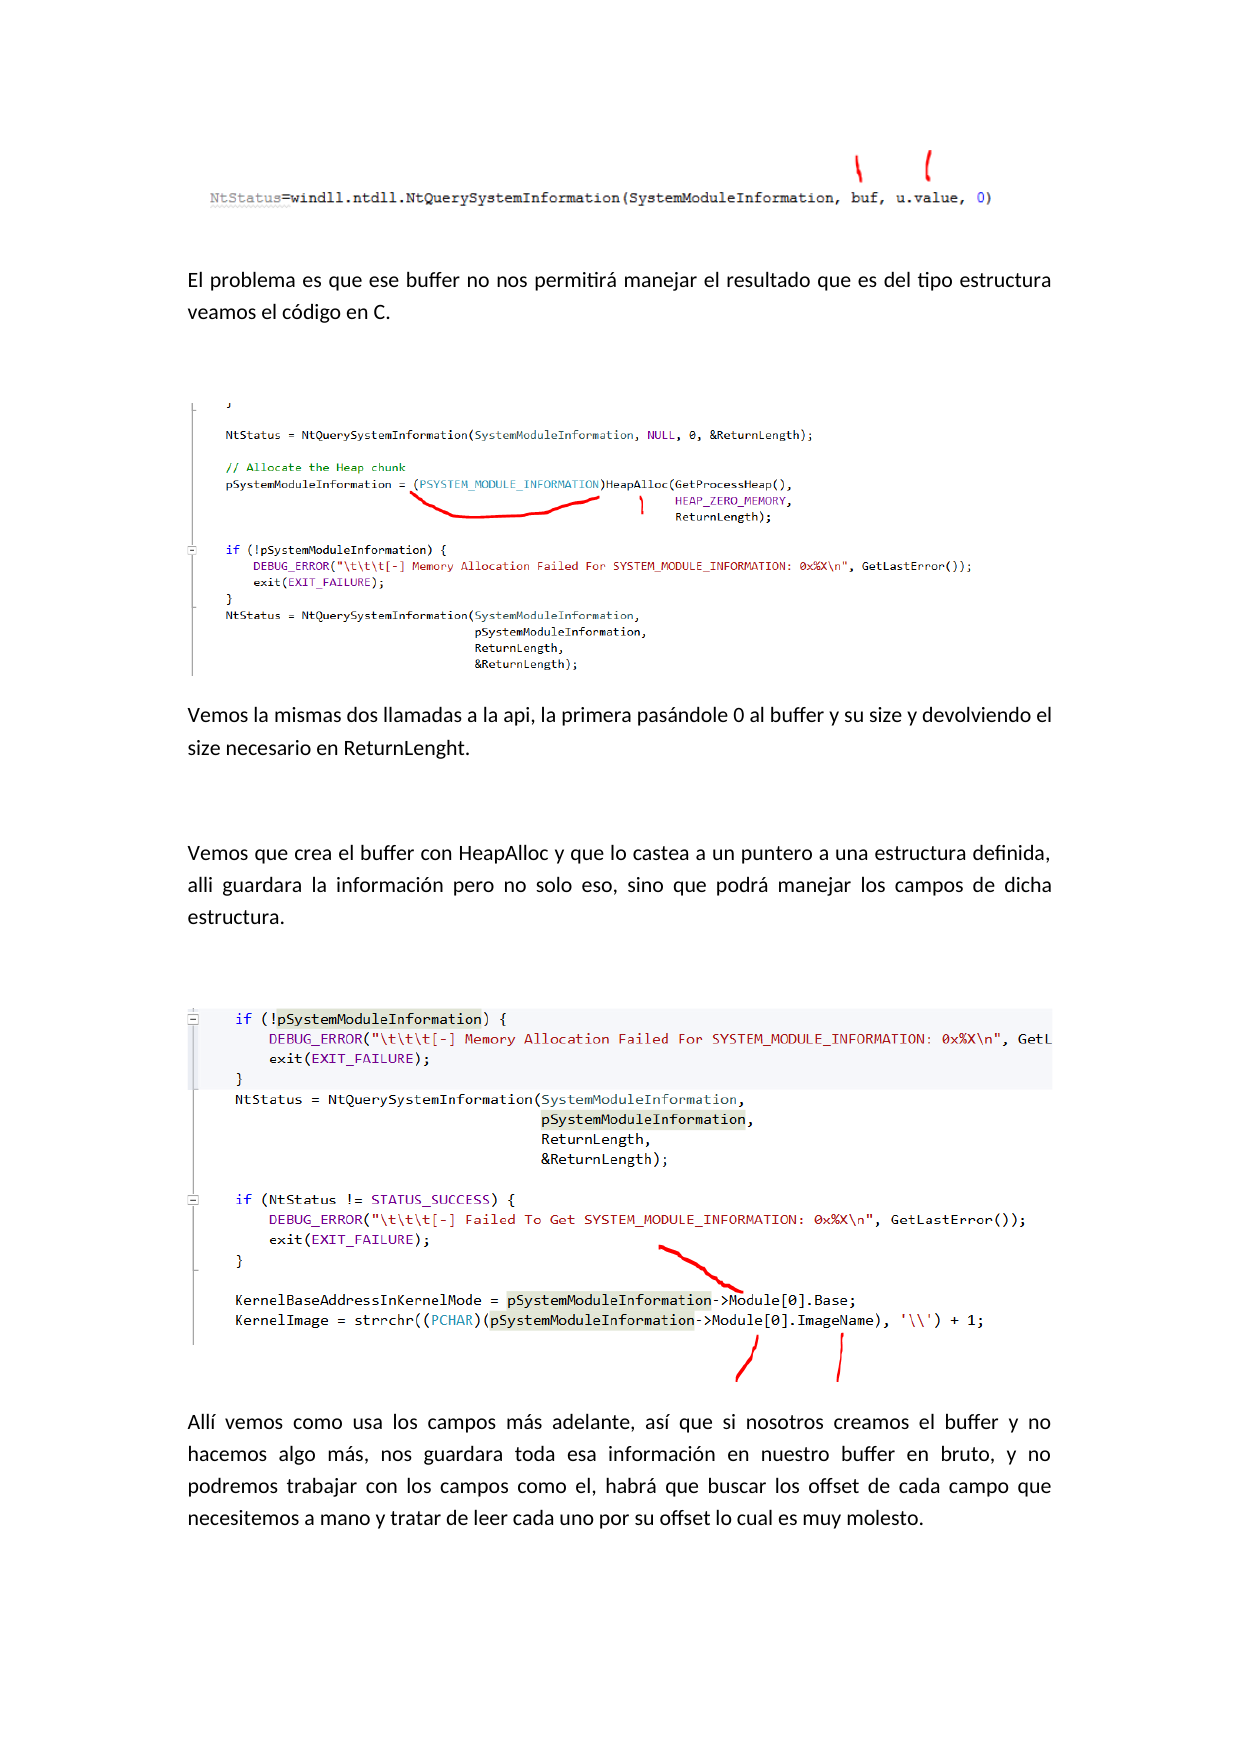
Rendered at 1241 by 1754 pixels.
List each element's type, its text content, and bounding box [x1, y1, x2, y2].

text Allí vemos como usa los campos más adelante, así que si nosotros creamos el buffer y no hacemos algo más, nos guardara toda esa información en nuestro buffer en bruto, y no podremos trabajar con los campos como el, habrá que buscar los offset de cada campo que necesitemos a mano y tratar de leer cada uno por su offset lo cual es muy molesto. [187, 1408, 1053, 1531]
text El problema es que ese buffer no nos permitirá manejar el resultado que es del tipo estructura veamos el código en C. [187, 266, 1053, 325]
picture [187, 150, 1052, 241]
picture [187, 403, 1052, 676]
text Vemos la mismas dos llamadas a la api, la primera pasándole 0 al buffer y su size y devolviendo el size necesario en ReturnLenght. [187, 702, 1053, 760]
text Vemos que crea el buffer con HeapAlloc y que lo castea a un puntero a una estructura definida, alli guardara la información pero no solo eso, sino que podrá manejar los campos de dicha estructura. [187, 839, 1053, 930]
picture [187, 1008, 1053, 1382]
